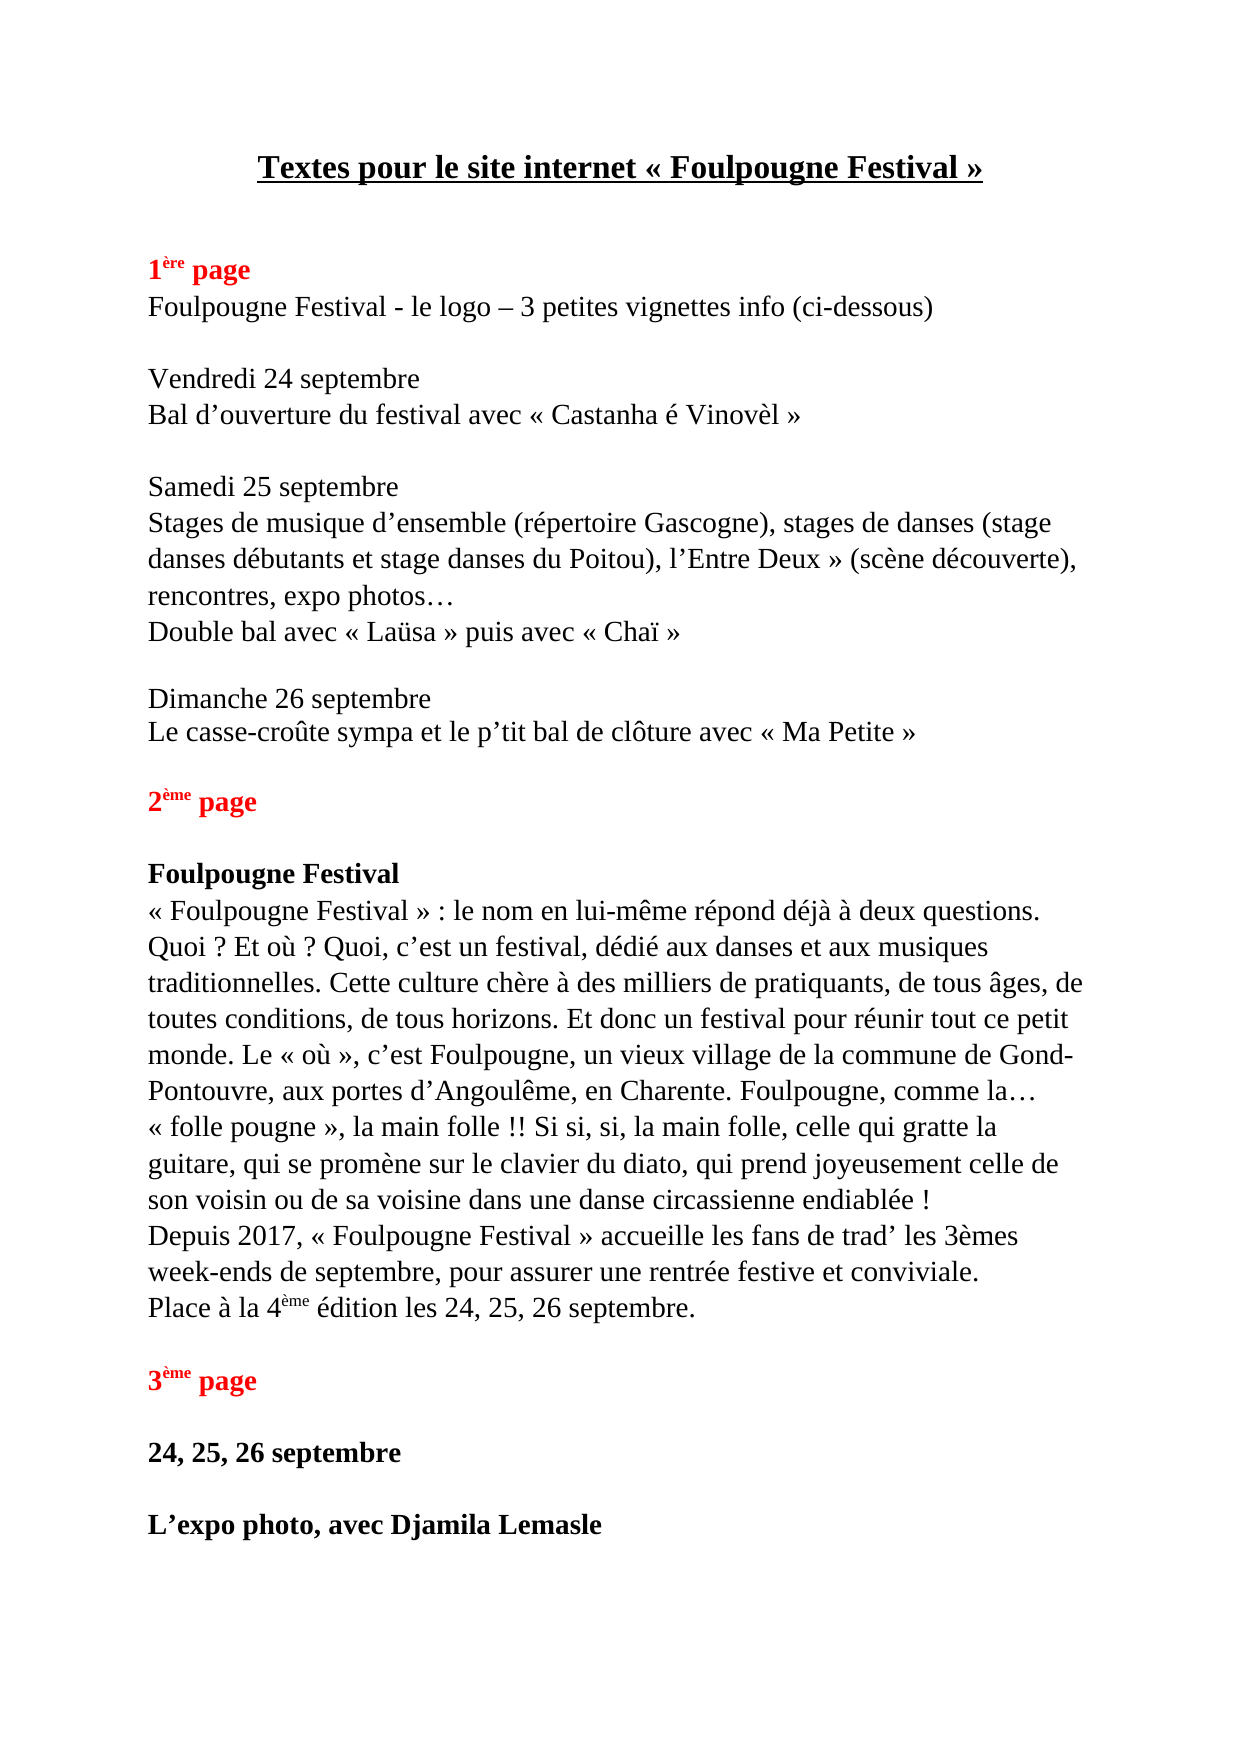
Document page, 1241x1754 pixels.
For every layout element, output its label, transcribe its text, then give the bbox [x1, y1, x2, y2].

text Foulpougne Festival [148, 857, 1093, 890]
text Double bal avec « Laüsa » puis avec « Chaï » [148, 614, 1093, 647]
text Samedi 25 septembre [148, 469, 1093, 503]
text Vendredi 24 septembre [148, 361, 1093, 394]
text Place à la 4ème édition les 24, 25, 26 septembre. [148, 1290, 1093, 1324]
text Bal d’ouverture du festival avec « Castanha é Vinovèl » [148, 397, 1093, 431]
text 2ème page [148, 784, 1093, 818]
text L’expo photo, avec Djamila Lemasle [148, 1507, 1093, 1541]
text Foulpougne Festival - le logo – 3 petites vignettes info (ci-dessous) [148, 289, 1093, 322]
text « Foulpougne Festival » : le nom en lui-même répond déjà à deux questions. Quoi ? Et où ? Quoi, c’est un festival, dédié aux danses et aux musiques traditionnelles. Cette culture chère à des milliers de pratiquants, de tous âges, de toutes conditions, de tous horizons. Et donc un festival pour réunir tout ce petit monde. Le « où », c’est Foulpougne, un vieux village de la commune de Gond-Pontouvre, aux portes d’Angoulême, en Charente. Foulpougne, comme la… « folle pougne », la main folle !! Si si, si, la main folle, celle qui gratte la guitare, qui se promène sur le clavier du diato, qui prend joyeusement celle de son voisin ou de sa voisine dans une danse circassienne endiablée ! [148, 893, 1093, 1215]
text 3ème page [148, 1363, 1093, 1396]
text 1ère page [148, 252, 1093, 286]
text Dimanche 26 septembre [148, 681, 1093, 714]
text Textes pour le site internet « Foulpougne Festival » [148, 148, 1093, 186]
text Stages de musique d’ensemble (répertoire Gascogne), stages de danses (stage danses débutants et stage danses du Poitou), l’Entre Deux » (scène découverte), rencontres, expo photos… [148, 506, 1093, 611]
text Le casse-croûte sympa et le p’tit bal de clôture avec « Ma Petite » [148, 714, 1093, 748]
text 24, 25, 26 septembre [148, 1435, 1093, 1468]
text Depuis 2017, « Foulpougne Festival » accueille les fans de trad’ les 3èmes week-ends de septembre, pour assurer une rentrée festive et conviviale. [148, 1218, 1093, 1288]
